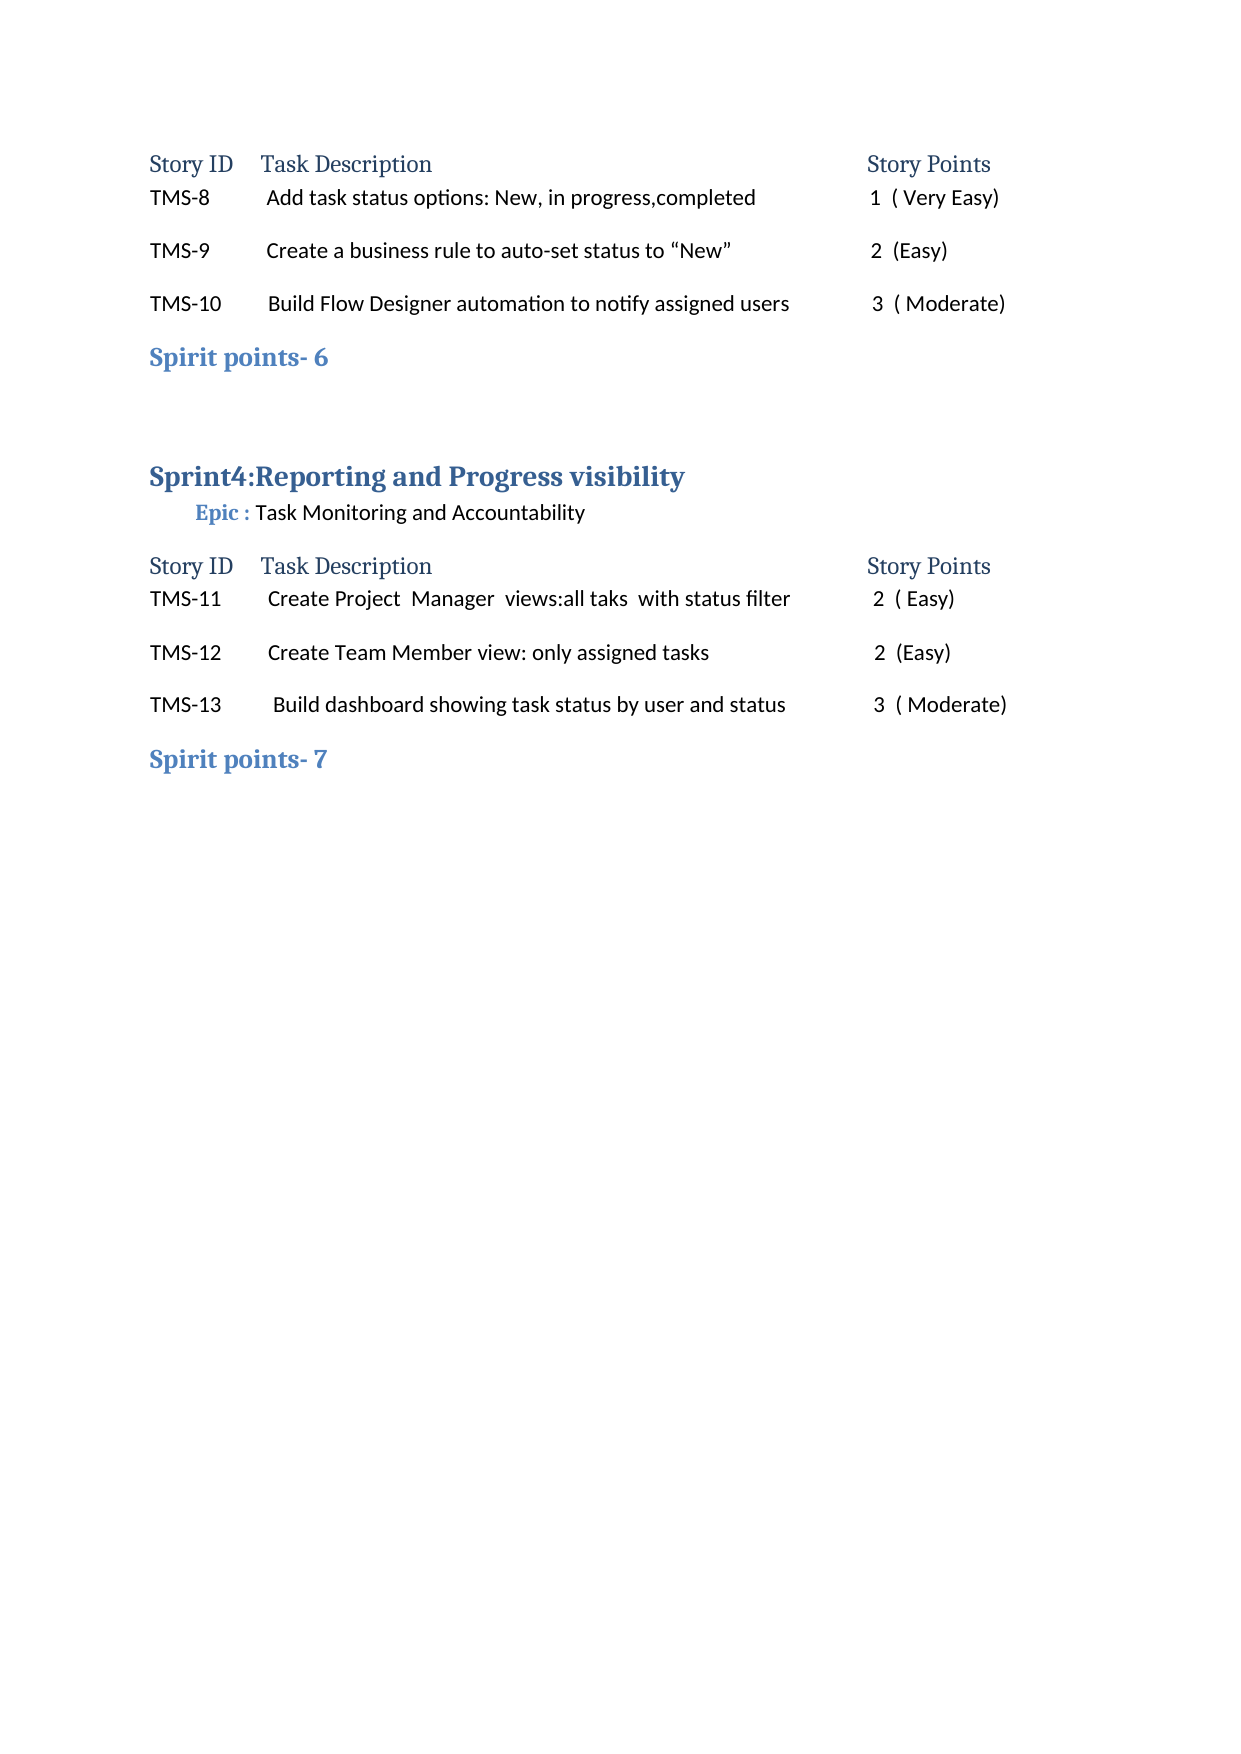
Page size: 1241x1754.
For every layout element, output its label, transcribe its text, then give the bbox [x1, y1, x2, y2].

text TMS-10 Build Flow Designer automation to notify assigned users 3 ( Moderate) [150, 289, 1090, 317]
text TMS-12 Create Team Member view: only assigned tasks 2 (Easy) [150, 638, 1090, 666]
text TMS-13 Build dashboard showing task status by user and status 3 ( Moderate) [150, 691, 1090, 719]
subtitle Story ID Task Description Story Points [150, 552, 1090, 580]
text TMS-8 Add task status options: New, in progress,completed 1 ( Very Easy) [150, 183, 1090, 211]
subtitle Spirit points- 6 [150, 342, 1090, 373]
subtitle Sprint4:Reporting and Progress visibility [150, 460, 1090, 493]
text TMS-11 Create Project Manager views:all taks with status filter 2 ( Easy) [150, 584, 1090, 613]
subtitle Spirit points- 7 [150, 744, 1090, 775]
subtitle Story ID Task Description Story Points [150, 150, 1090, 179]
text TMS-9 Create a business rule to auto-set status to “New” 2 (Easy) [150, 236, 1090, 264]
text Epic : Task Monitoring and Accountability [150, 498, 1090, 527]
